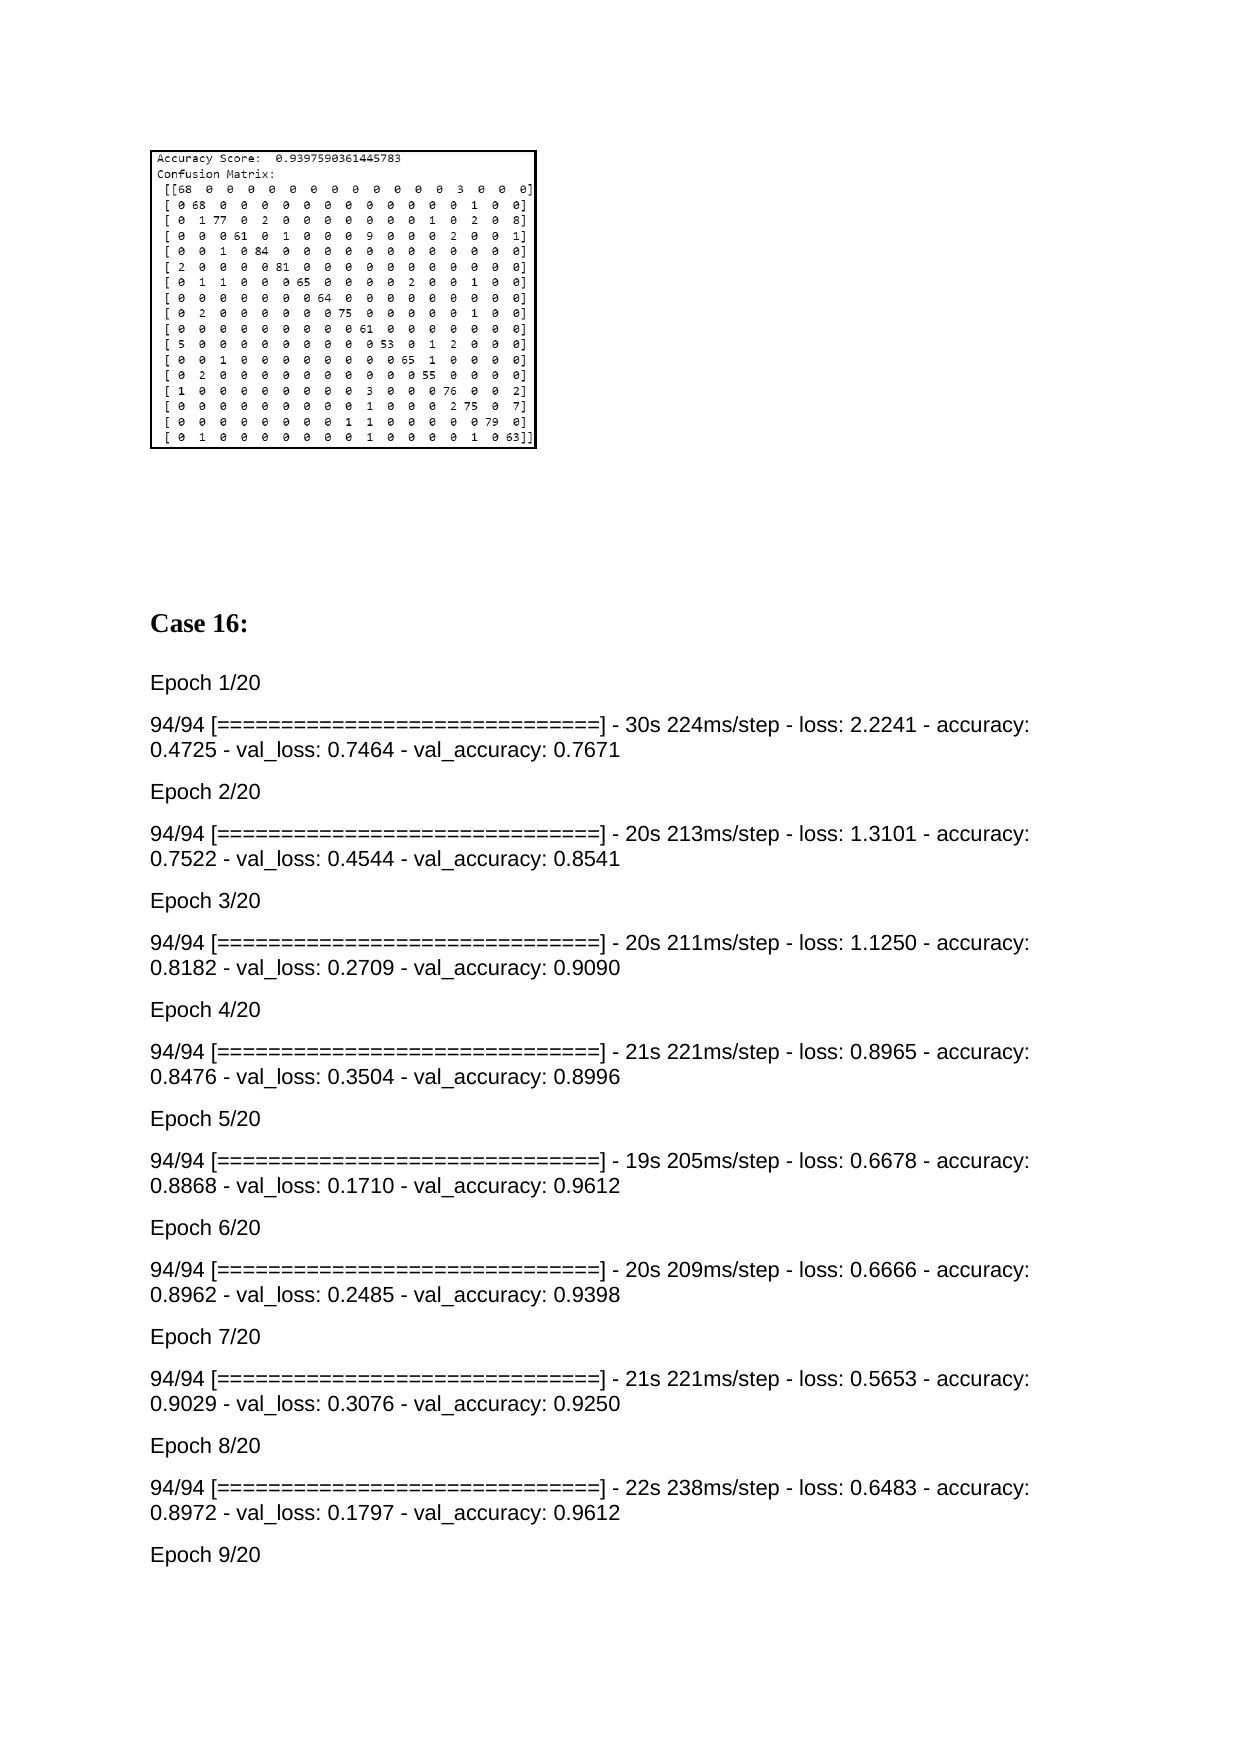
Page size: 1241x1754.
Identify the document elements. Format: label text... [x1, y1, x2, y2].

text Epoch 3/20 [150, 888, 1090, 913]
text 94/94 [==============================] - 20s 213ms/step - loss: 1.3101 - accuracy: 0.7522 - val_loss: 0.4544 - val_accuracy: 0.8541 [150, 821, 1090, 871]
text Epoch 9/20 [150, 1542, 1090, 1567]
text 94/94 [==============================] - 30s 224ms/step - loss: 2.2241 - accuracy: 0.4725 - val_loss: 0.7464 - val_accuracy: 0.7671 [150, 712, 1090, 762]
text Epoch 1/20 [150, 670, 1090, 695]
text Epoch 6/20 [150, 1215, 1090, 1240]
picture [152, 152, 534, 447]
text 94/94 [==============================] - 22s 238ms/step - loss: 0.6483 - accuracy: 0.8972 - val_loss: 0.1797 - val_accuracy: 0.9612 [150, 1474, 1090, 1525]
text Epoch 8/20 [150, 1433, 1090, 1458]
text Epoch 2/20 [150, 779, 1090, 804]
text Epoch 7/20 [150, 1324, 1090, 1349]
text Case 16: [150, 607, 1090, 638]
text Epoch 5/20 [150, 1106, 1090, 1131]
text 94/94 [==============================] - 21s 221ms/step - loss: 0.5653 - accuracy: 0.9029 - val_loss: 0.3076 - val_accuracy: 0.9250 [150, 1366, 1090, 1416]
text 94/94 [==============================] - 20s 211ms/step - loss: 1.1250 - accuracy: 0.8182 - val_loss: 0.2709 - val_accuracy: 0.9090 [150, 930, 1090, 980]
text Epoch 4/20 [150, 997, 1090, 1022]
text 94/94 [==============================] - 19s 205ms/step - loss: 0.6678 - accuracy: 0.8868 - val_loss: 0.1710 - val_accuracy: 0.9612 [150, 1148, 1090, 1198]
text 94/94 [==============================] - 21s 221ms/step - loss: 0.8965 - accuracy: 0.8476 - val_loss: 0.3504 - val_accuracy: 0.8996 [150, 1039, 1090, 1089]
text 94/94 [==============================] - 20s 209ms/step - loss: 0.6666 - accuracy: 0.8962 - val_loss: 0.2485 - val_accuracy: 0.9398 [150, 1257, 1090, 1307]
